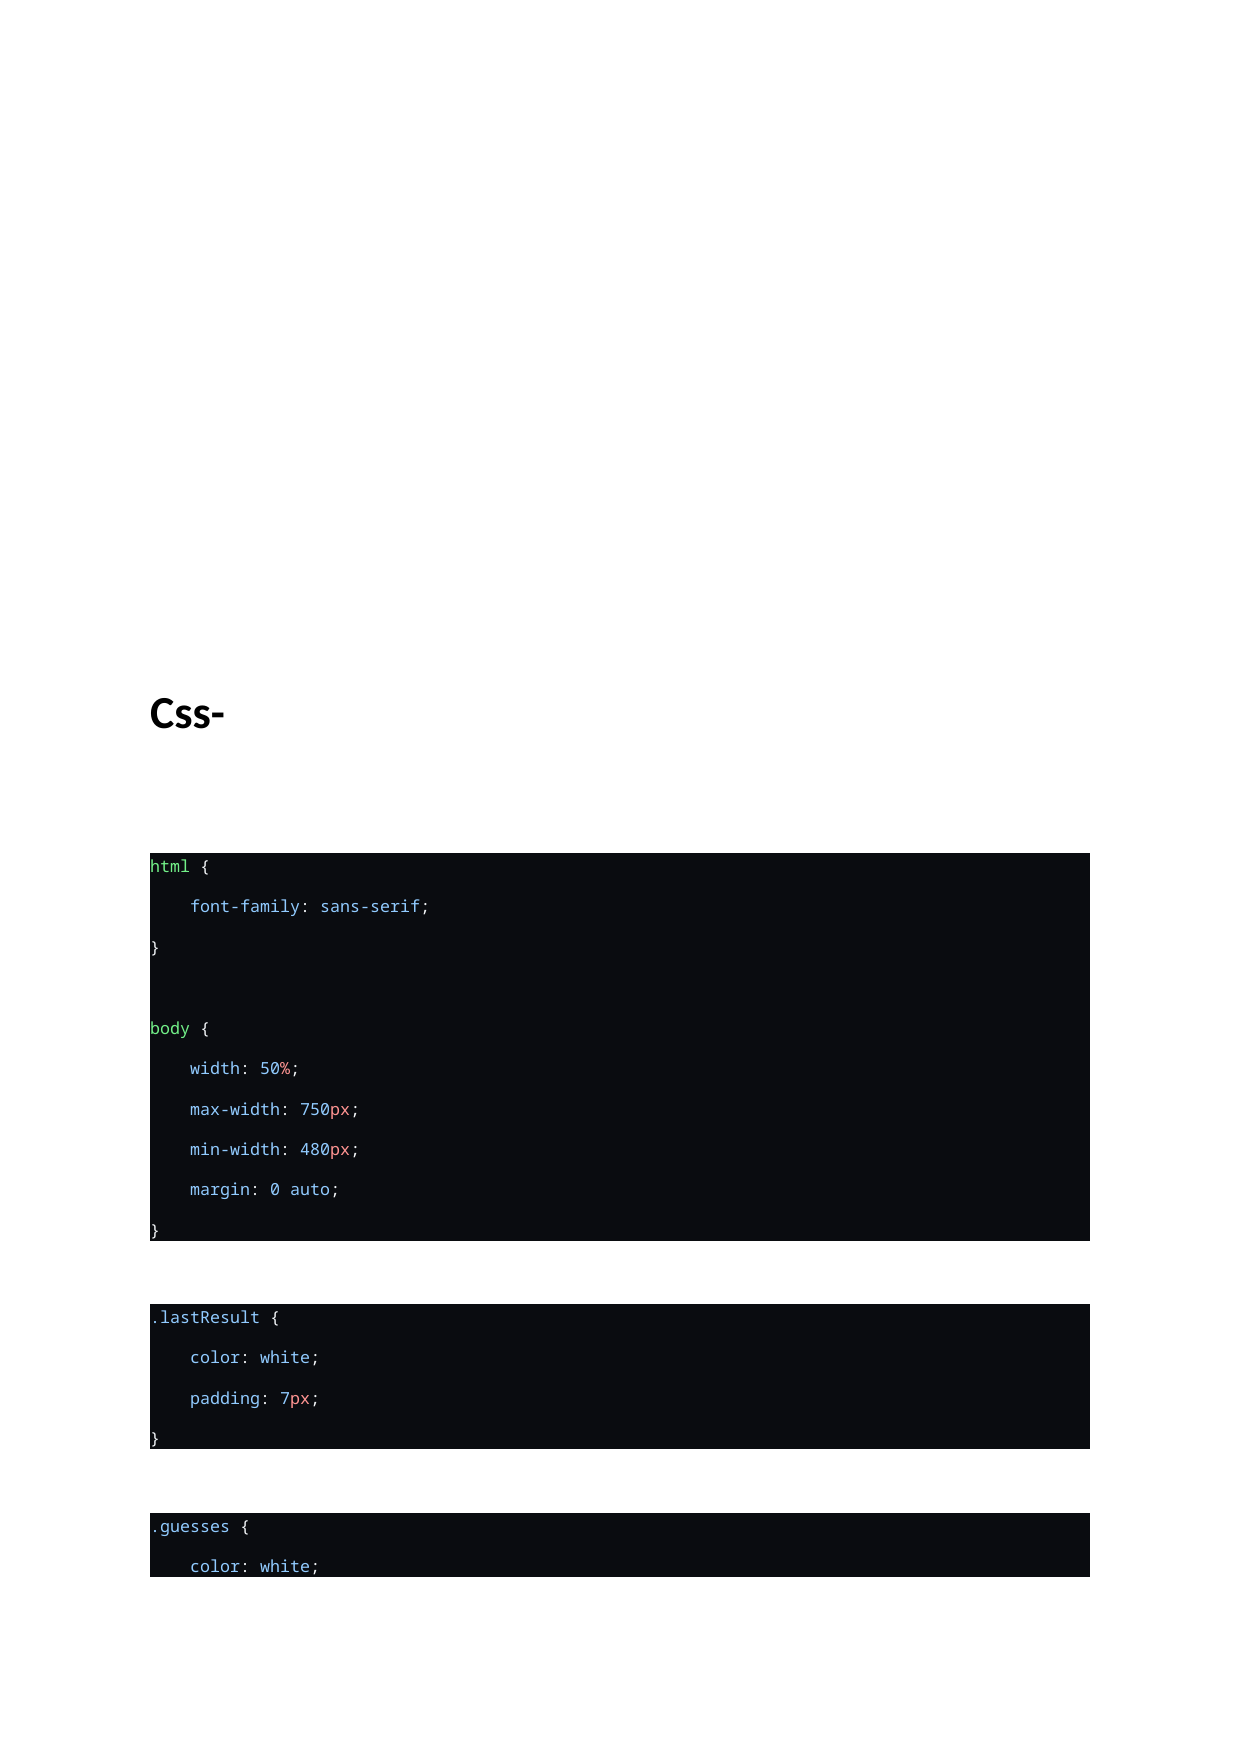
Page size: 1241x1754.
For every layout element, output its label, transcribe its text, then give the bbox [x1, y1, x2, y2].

text font-family: sans-serif; [150, 894, 1090, 918]
text max-width: 750px; [150, 1096, 1090, 1120]
text padding: 7px; [150, 1385, 1090, 1409]
text color: white; [150, 1345, 1090, 1369]
text .lastResult { [150, 1304, 1090, 1328]
subtitle Css- [150, 684, 1090, 740]
text min-width: 480px; [150, 1136, 1090, 1160]
text .guesses { [150, 1513, 1090, 1537]
text } [150, 1217, 1090, 1241]
text body { [150, 1015, 1090, 1039]
text html { [150, 853, 1090, 877]
text margin: 0 auto; [150, 1177, 1090, 1201]
text } [150, 1426, 1090, 1449]
text } [150, 934, 1090, 958]
text width: 50%; [150, 1056, 1090, 1079]
text color: white; [150, 1553, 1090, 1577]
